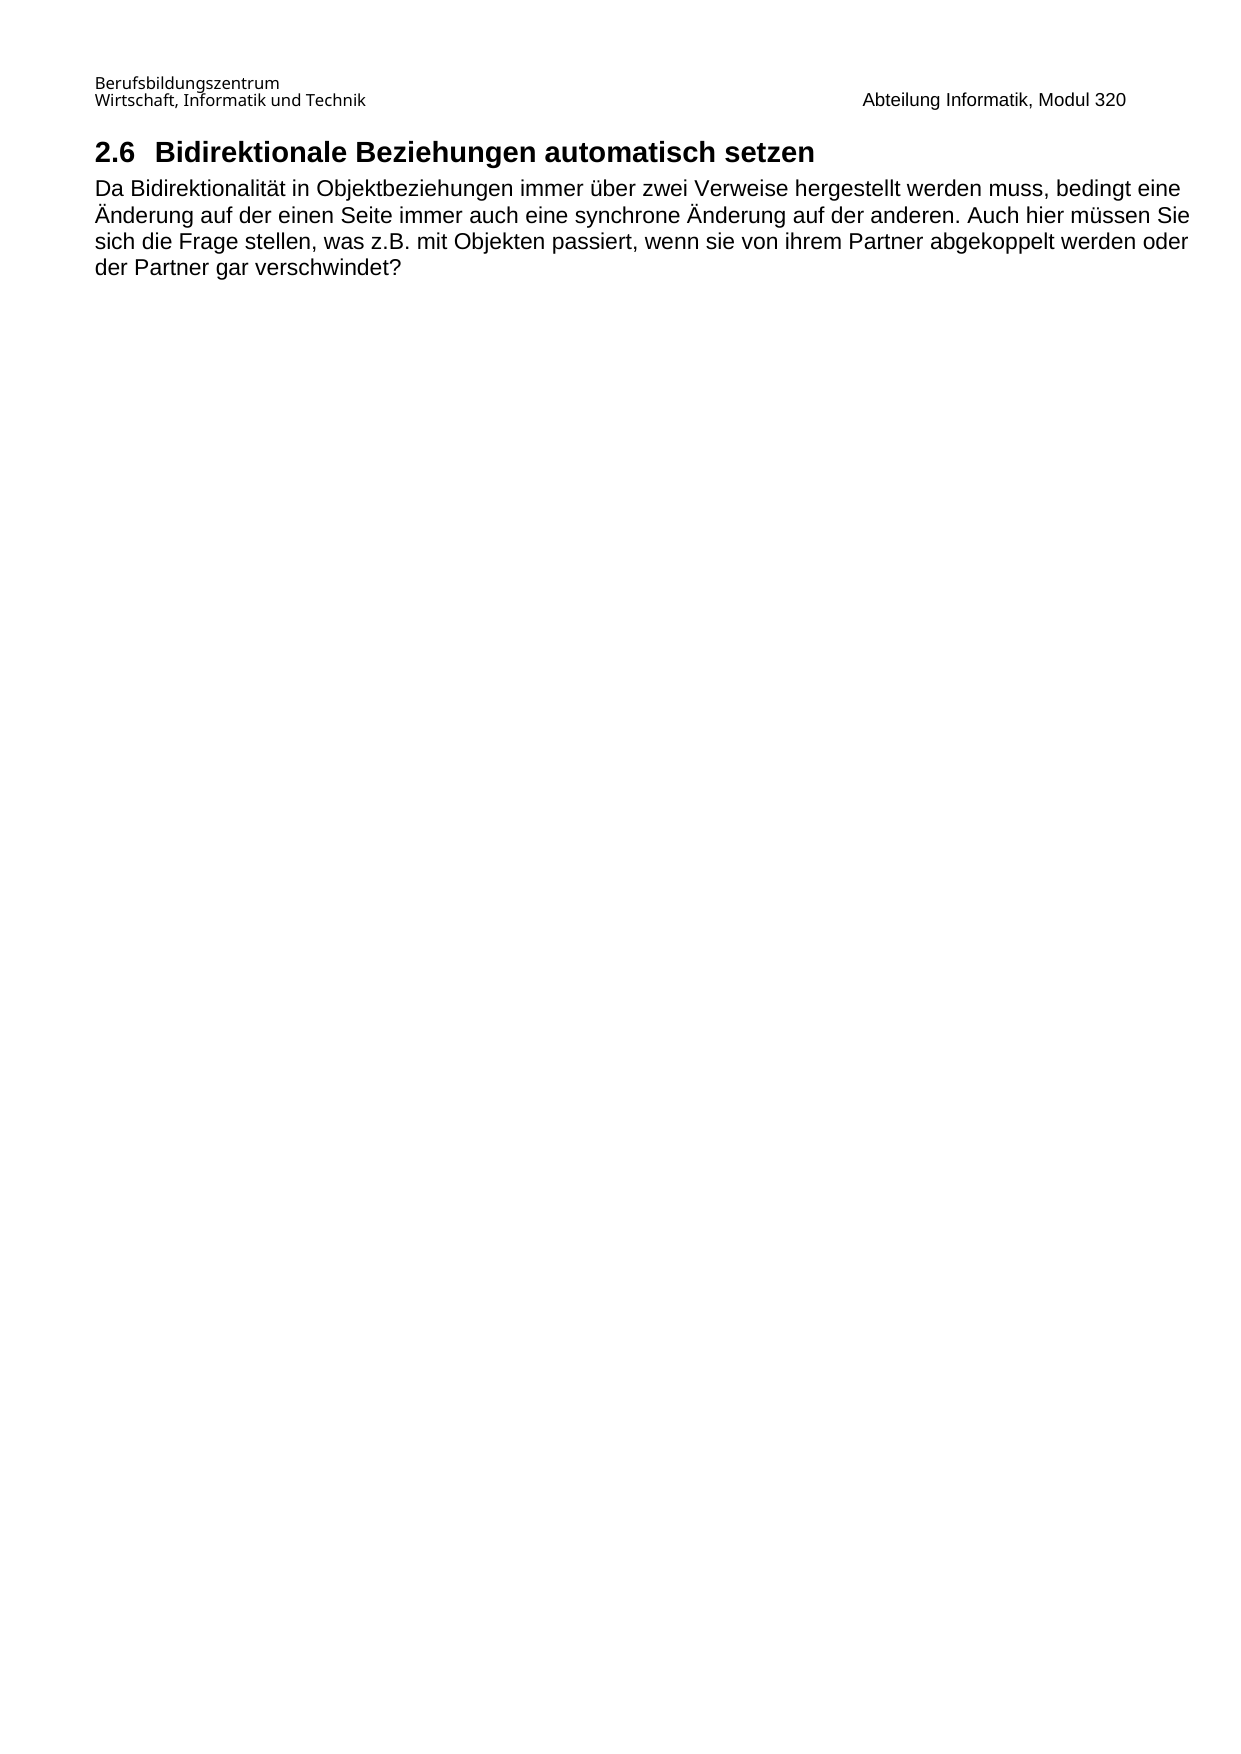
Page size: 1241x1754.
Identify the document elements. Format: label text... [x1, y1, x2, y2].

text Da Bidirektionalität in Objektbeziehungen immer über zwei Verweise hergestellt werden muss, bedingt eine Änderung auf der einen Seite immer auch eine synchrone Änderung auf der anderen. Auch hier müssen Sie sich die Frage stellen, was z.B. mit Objekten passiert, wenn sie von ihrem Partner abgekoppelt werden oder der Partner gar verschwindet? [94, 175, 1193, 281]
subtitle Bidirektionale Beziehungen automatisch setzen [94, 135, 1193, 169]
